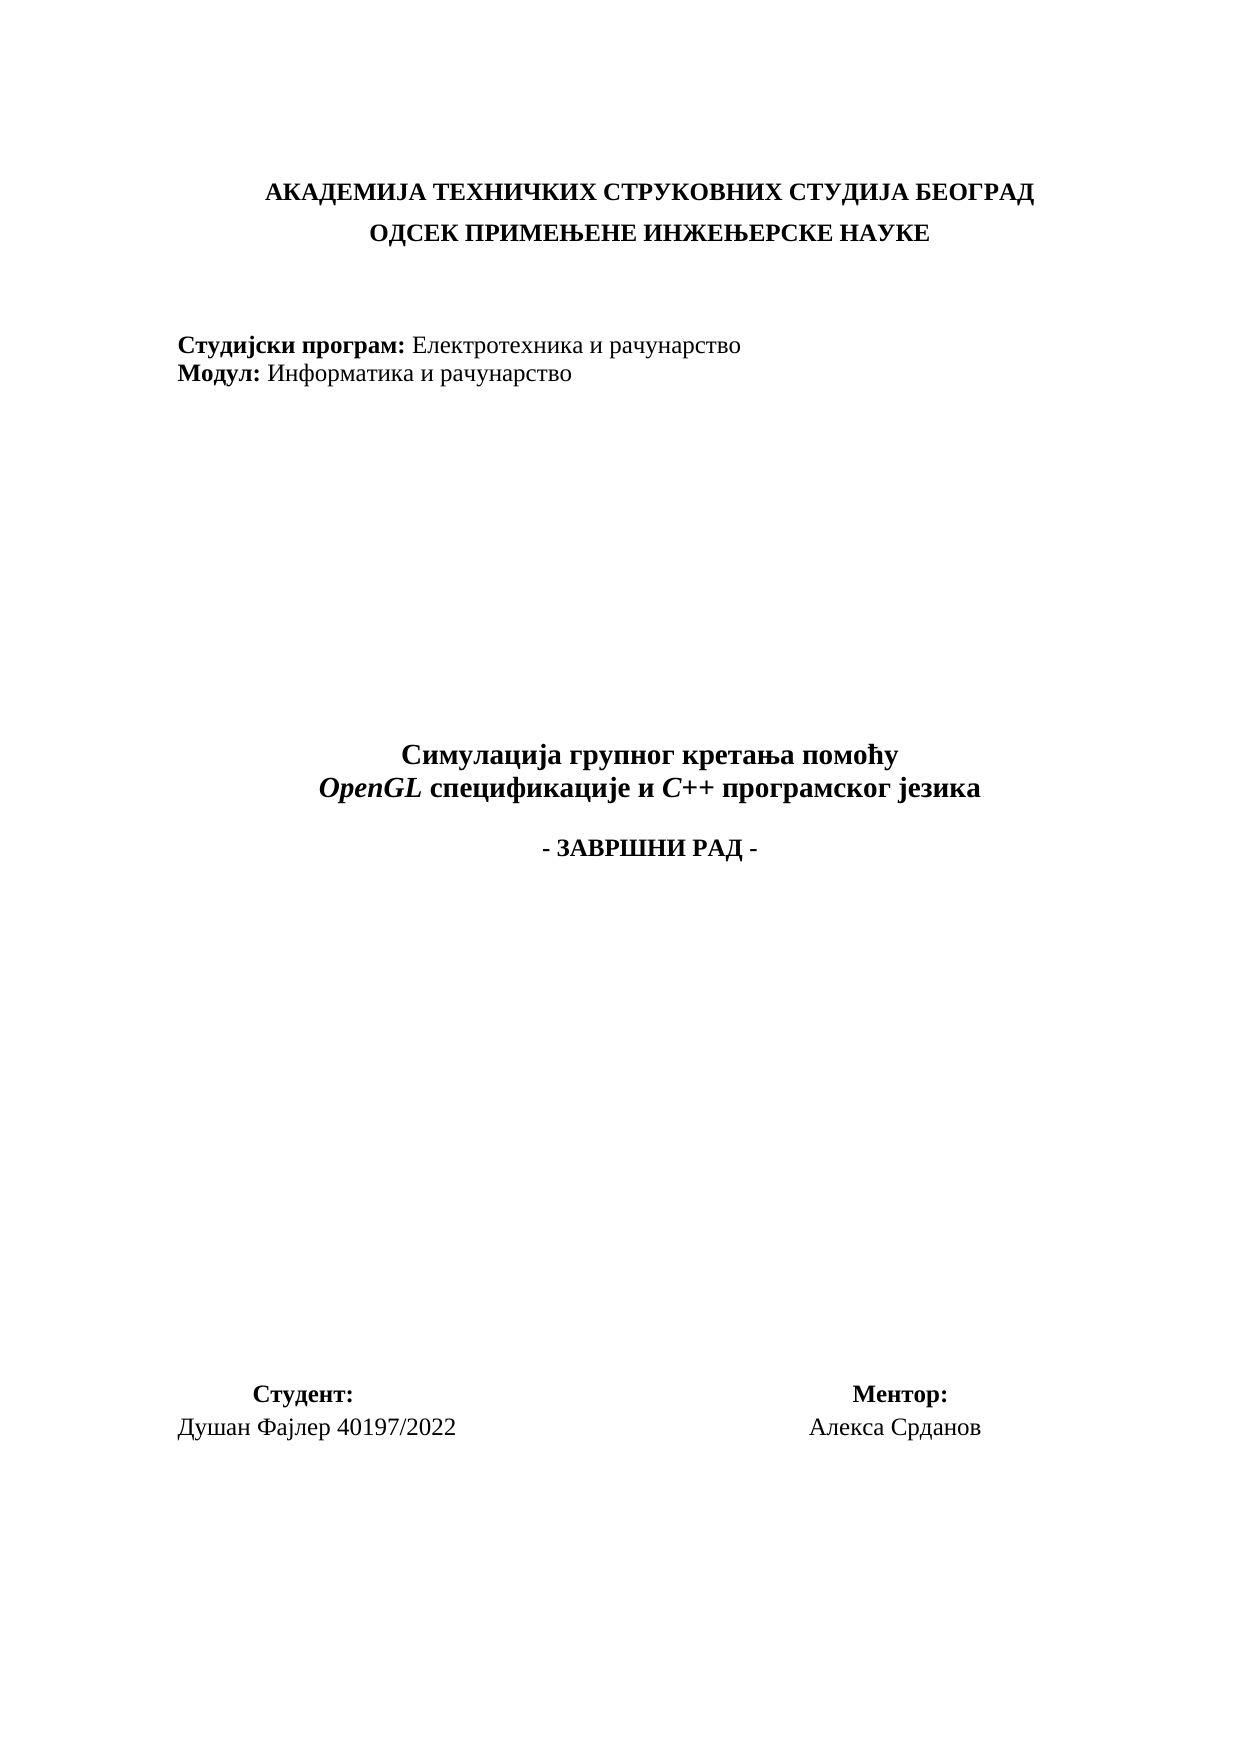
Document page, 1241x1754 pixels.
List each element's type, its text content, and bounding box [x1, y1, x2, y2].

text Симулација групног кретања помоћу [177, 737, 1122, 771]
text - ЗАВРШНИ РАД - [177, 833, 1122, 862]
text ОДСЕК ПРИМЕЊЕНЕ ИНЖЕЊЕРСКЕ НАУКЕ [177, 218, 1122, 247]
text Модул: Информатика и рачунарство [177, 358, 1122, 387]
text Душан Фајлер 40197/2022 Алекса Срданов [177, 1412, 1122, 1441]
text Студент: Ментор: [177, 1379, 1122, 1408]
text Студијски програм: Електротехника и рачунарство [177, 330, 1122, 358]
text OpenGL спецификације и C++ програмског језика [177, 771, 1122, 804]
text АКАДЕМИЈА ТЕХНИЧКИХ СТРУКОВНИХ СТУДИЈА БЕОГРАД [177, 177, 1122, 206]
